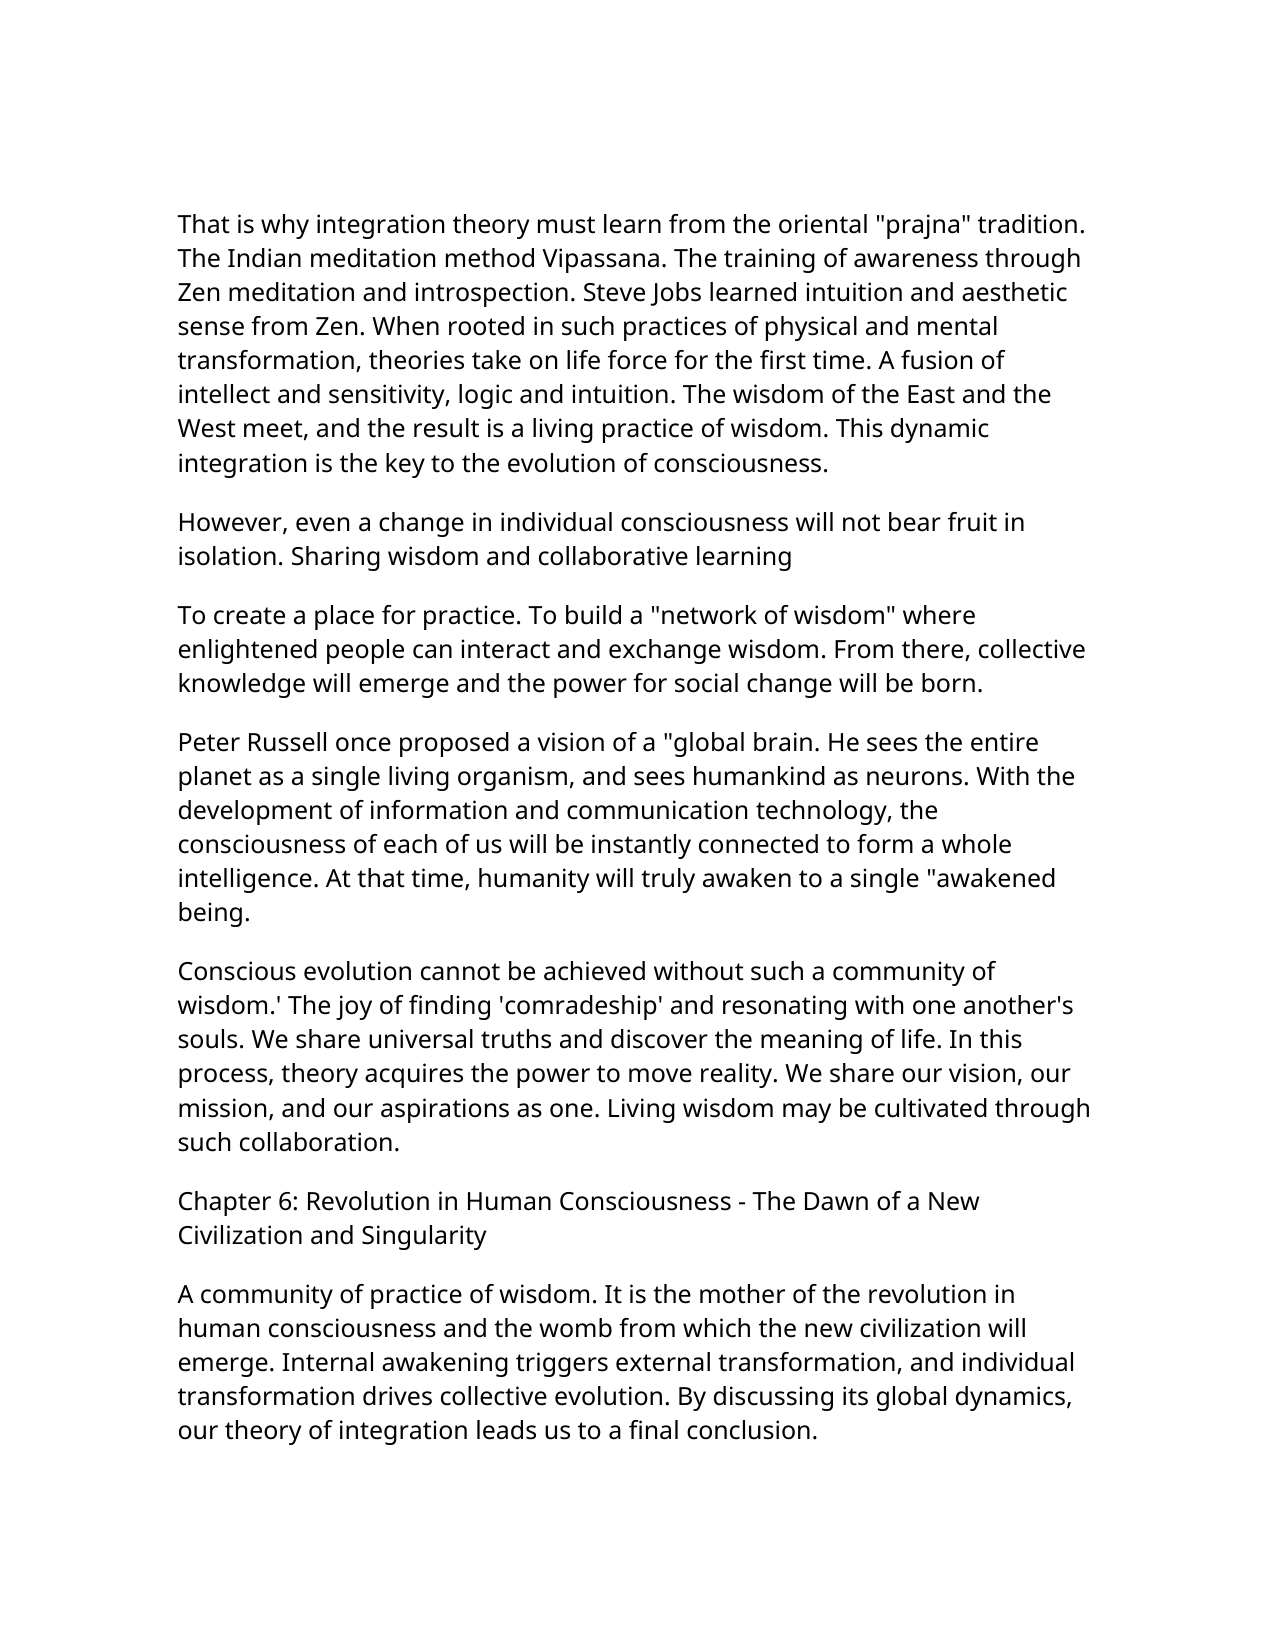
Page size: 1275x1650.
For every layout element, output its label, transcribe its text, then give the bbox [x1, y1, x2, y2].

text To create a place for practice. To build a "network of wisdom" where enlightened people can interact and exchange wisdom. From there, collective knowledge will emerge and the power for social change will be born. [177, 597, 1098, 699]
text However, even a change in individual consciousness will not bear fruit in isolation. Sharing wisdom and collaborative learning [177, 504, 1098, 572]
text Peter Russell once proposed a vision of a "global brain. He sees the entire planet as a single living organism, and sees humankind as neurons. With the development of information and communication technology, the consciousness of each of us will be instantly connected to form a whole intelligence. At that time, humanity will truly awaken to a single "awakened being. [177, 724, 1098, 929]
text That is why integration theory must learn from the oriental "prajna" tradition. The Indian meditation method Vipassana. The training of awareness through Zen meditation and introspection. Steve Jobs learned intuition and aesthetic sense from Zen. When rooted in such practices of physical and mental transformation, theories take on life force for the first time. A fusion of intellect and sensitivity, logic and intuition. The wisdom of the East and the West meet, and the result is a living practice of wisdom. This dynamic integration is the key to the evolution of consciousness. [177, 207, 1098, 479]
text Conscious evolution cannot be achieved without such a community of wisdom.' The joy of finding 'comradeship' and resonating with one another's souls. We share universal truths and discover the meaning of life. In this process, theory acquires the power to move reality. We share our vision, our mission, and our aspirations as one. Living wisdom may be cultivated through such collaboration. [177, 954, 1098, 1158]
text Chapter 6: Revolution in Human Consciousness - The Dawn of a New Civilization and Singularity [177, 1183, 1098, 1251]
text A community of practice of wisdom. It is the mother of the revolution in human consciousness and the womb from which the new civilization will emerge. Internal awakening triggers external transformation, and individual transformation drives collective evolution. By discussing its global dynamics, our theory of integration leads us to a final conclusion. [177, 1276, 1098, 1447]
